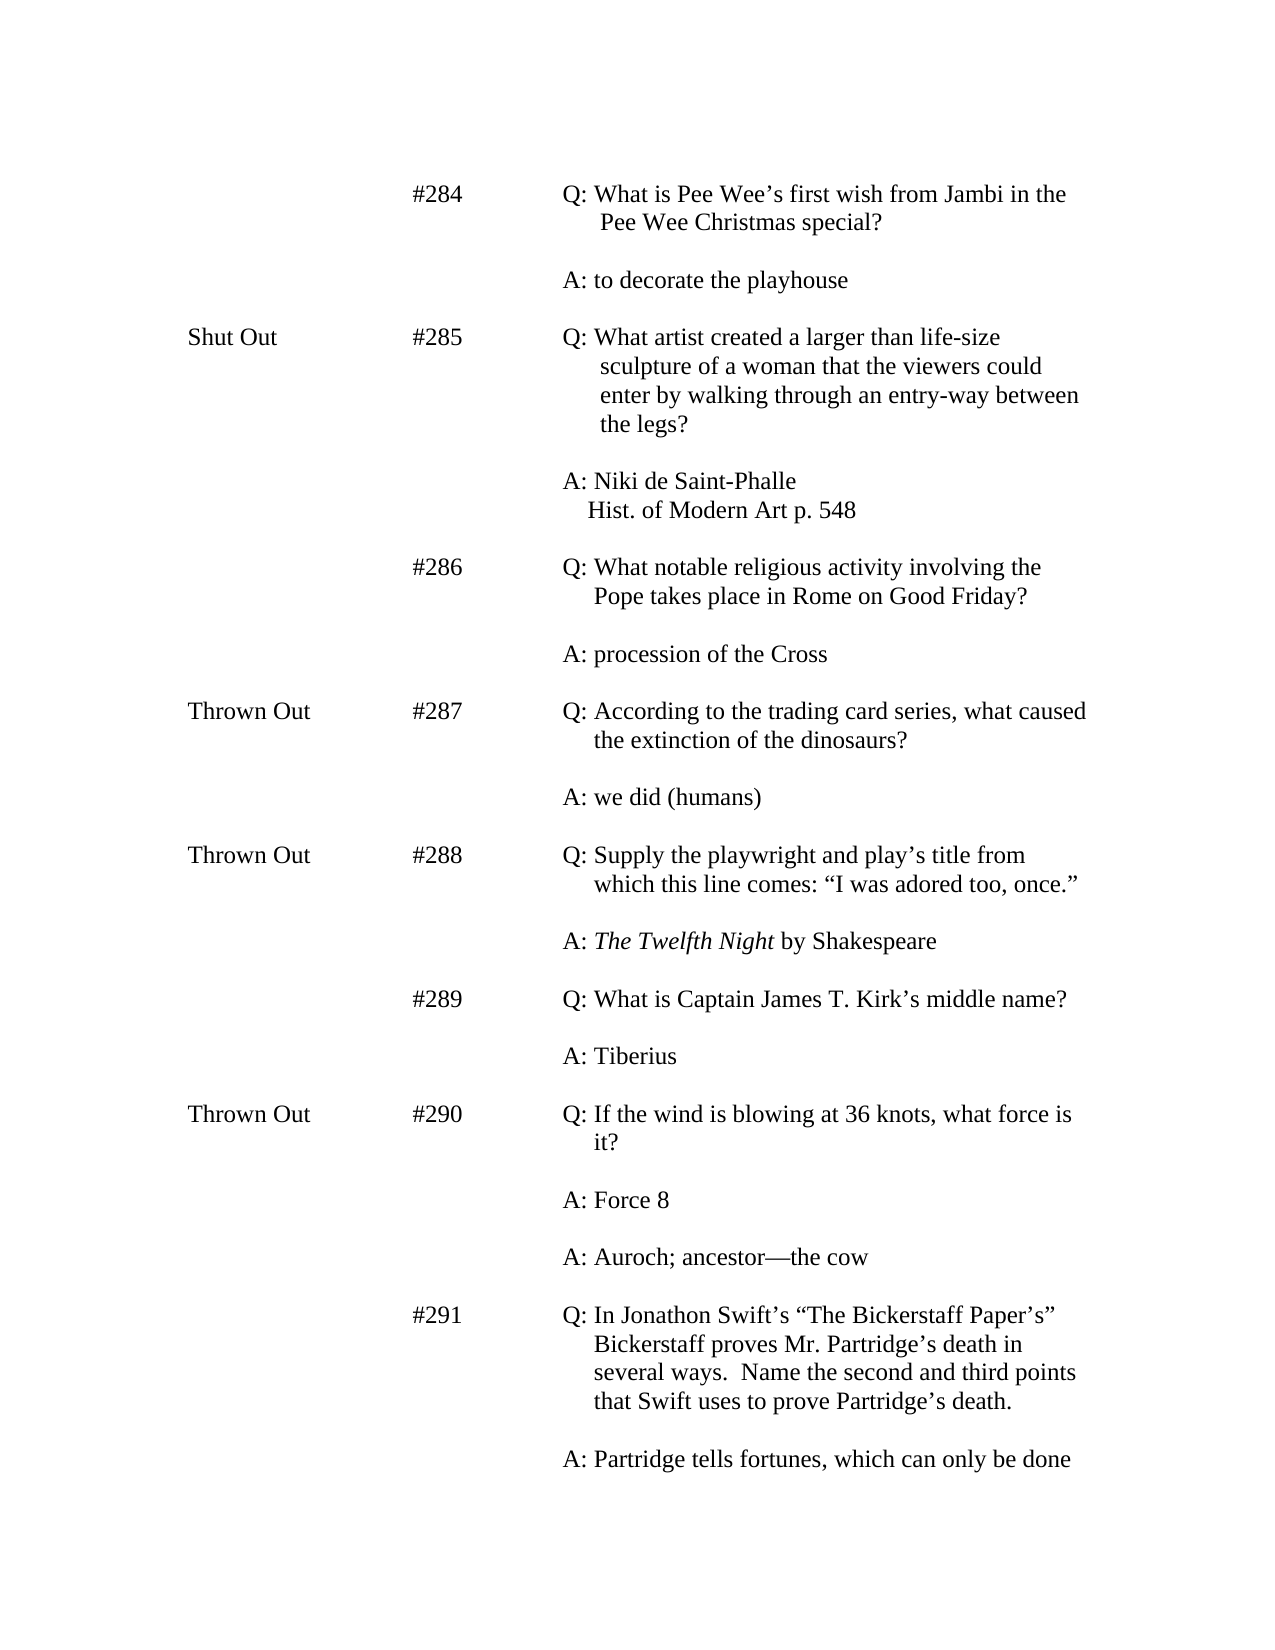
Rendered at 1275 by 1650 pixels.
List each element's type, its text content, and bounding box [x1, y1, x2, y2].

text Thrown Out #288 Q: Supply the playwright and play’s title from [187, 840, 1087, 869]
text Pee Wee Christmas special? [187, 207, 1087, 236]
text Thrown Out #290 Q: If the wind is blowing at 36 knots, what force is [187, 1099, 1087, 1127]
text that Swift uses to prove Partridge’s death. [187, 1386, 1087, 1415]
text #286 Q: What notable religious activity involving the [337, 552, 1087, 581]
text sculpture of a woman that the viewers could [187, 351, 1087, 380]
text several ways. Name the second and third points [187, 1357, 1087, 1386]
text A: The Twelfth Night by Shakespeare [187, 926, 1087, 955]
text A: Partridge tells fortunes, which can only be done [187, 1444, 1087, 1472]
text A: to decorate the playhouse [187, 265, 1087, 294]
text enter by walking through an entry-way between [187, 380, 1087, 409]
text A: Niki de Saint-Phalle [187, 466, 1087, 495]
text A: procession of the Cross [187, 639, 1087, 667]
text A: Auroch; ancestor—the cow [187, 1242, 1087, 1271]
text which this line comes: “I was adored too, once.” [187, 869, 1087, 897]
text Hist. of Modern Art p. 548 [187, 495, 1087, 524]
text the extinction of the dinosaurs? [187, 725, 1087, 754]
text it? [187, 1127, 1087, 1156]
text Pope takes place in Rome on Good Friday? [187, 581, 1087, 610]
text Bickerstaff proves Mr. Partridge’s death in [187, 1329, 1087, 1357]
text the legs? [187, 409, 1087, 437]
text Thrown Out #287 Q: According to the trading card series, what caused [187, 696, 1087, 725]
text #284 Q: What is Pee Wee’s first wish from Jambi in the [337, 179, 1087, 207]
text #291 Q: In Jonathon Swift’s “The Bickerstaff Paper’s” [337, 1300, 1087, 1329]
text A: Tiberius [187, 1041, 1087, 1070]
text #289 Q: What is Captain James T. Kirk’s middle name? [337, 984, 1087, 1012]
text A: we did (humans) [187, 782, 1087, 811]
text A: Force 8 [187, 1185, 1087, 1214]
text Shut Out #285 Q: What artist created a larger than life-size [187, 322, 1087, 351]
